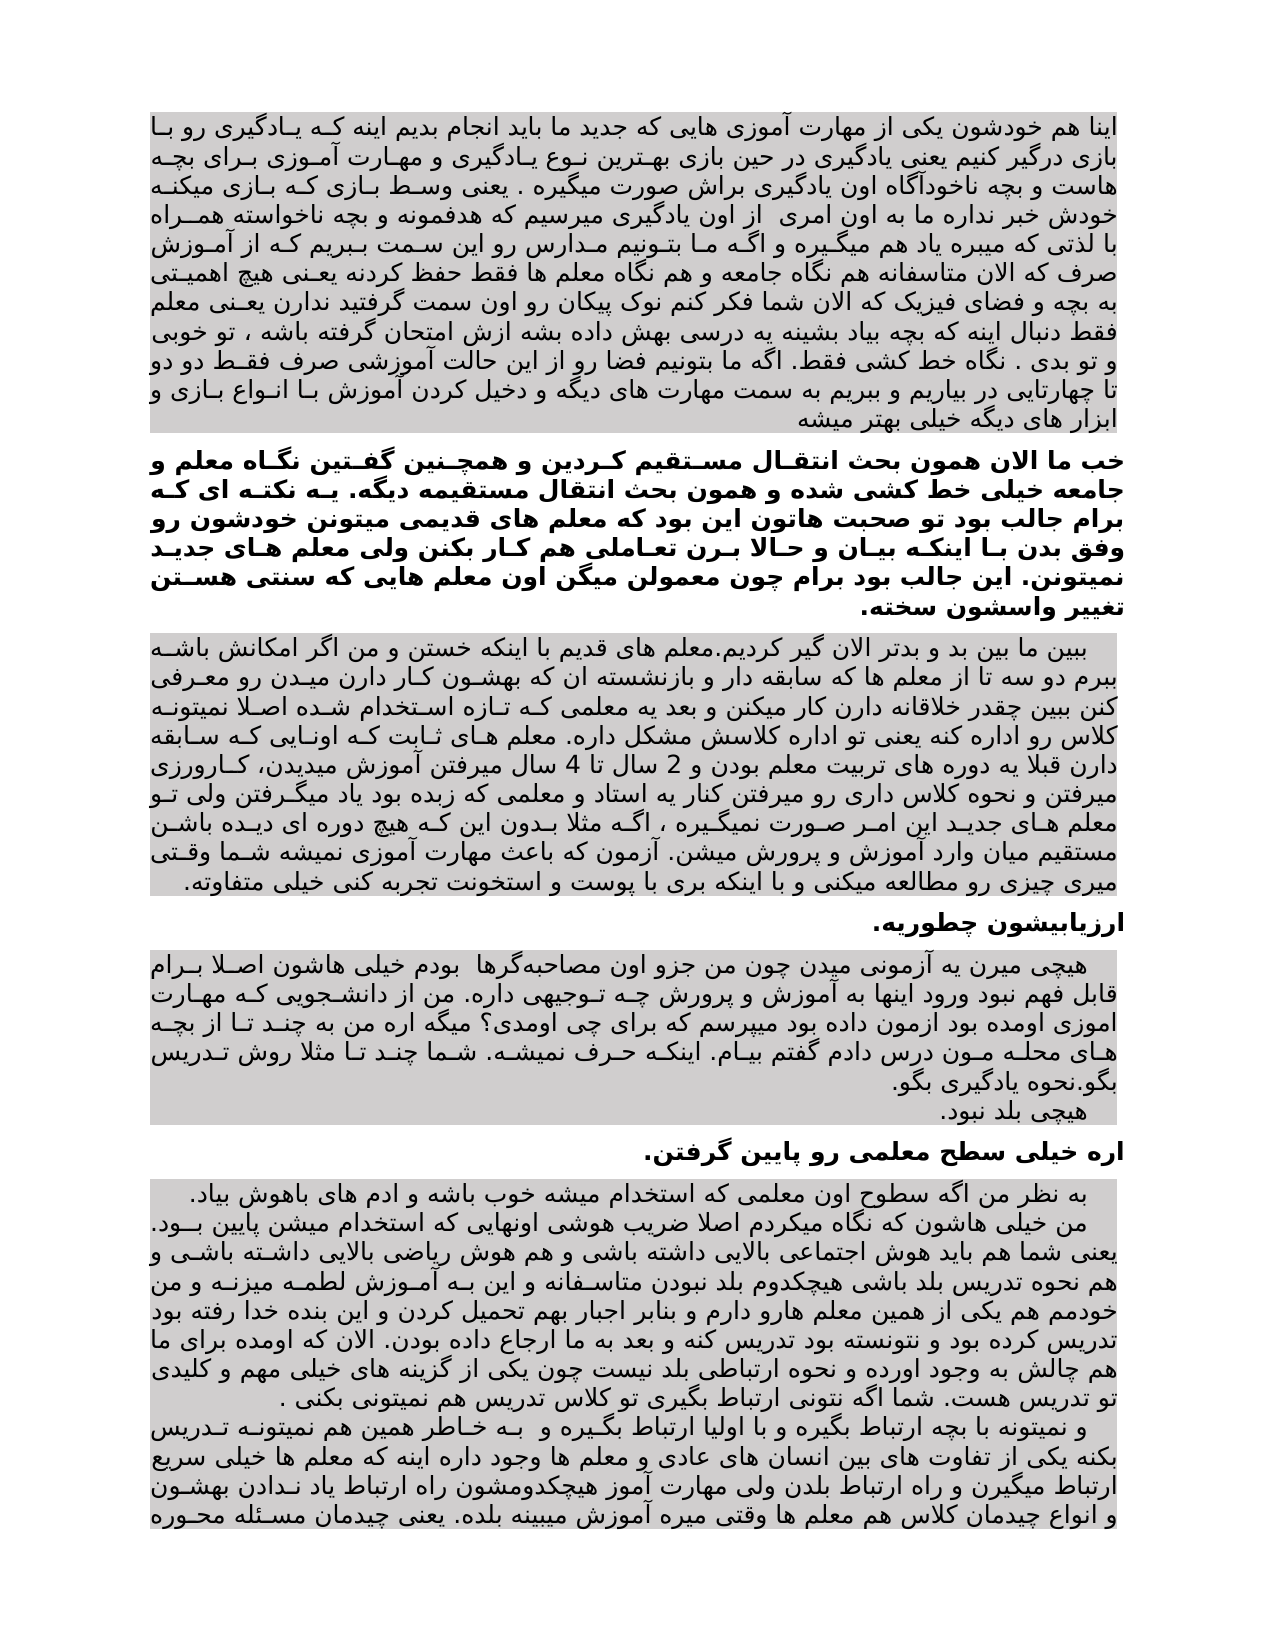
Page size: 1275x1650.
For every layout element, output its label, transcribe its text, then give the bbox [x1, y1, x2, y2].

text خب ما الان همون بحث انتقال مستقیم کردین و همچنین گفتین نگاه معلم و جامعه خیلی خط کشی شده و همون بحث انتقال مستقیمه دیگه. یه نکته ای که برام جالب بود تو صحبت هاتون این بود که معلم های قدیمی میتونن خودشون رو وفق بدن با اینکه بیان و حالا برن تعاملی هم کار بکنن ولی معلم های جدید نمیتونن. این جالب بود برام چون معمولن میگن اون معلم هایی که سنتی هستن تغییر واسشون سخته. [150, 446, 1125, 621]
text به نظر من اگه سطوح اون معلمی که استخدام میشه خوب باشه و ادم های باهوش بیاد. [150, 1179, 1117, 1208]
text هیچی میرن یه آزمونی میدن چون من جزو اون مصاحبه‌گرها بودم خیلی هاشون اصلا برام قابل فهم نبود ورود اینها به آموزش و پرورش چه توجیهی داره. من از دانشجویی که مهارت اموزی اومده بود ازمون داده بود میپرسم که برای چی اومدی؟ میگه اره من به چند تا از بچه های محله مون درس دادم گفتم بیام. اینکه حرف نمیشه. شما چند تا مثلا روش تدریس بگو.نحوه یادگیری بگو. [150, 950, 1117, 1096]
text اره خیلی سطح معلمی رو پایین گرفتن. [150, 1137, 1125, 1167]
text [150, 1412, 1117, 1529]
text ببین ما بین بد و بدتر الان گیر کردیم.معلم های قدیم با اینکه خستن و من اگر امکانش باشه ببرم دو سه تا از معلم ها که سابقه دار و بازنشسته ان که بهشون کار دارن میدن رو معرفی کنن ببین چقدر خلاقانه دارن کار میکنن و بعد یه معلمی که تازه استخدام شده اصلا نمیتونه کلاس رو اداره کنه یعنی تو اداره کلاسش مشکل داره. معلم های ثابت که اونایی که سابقه دارن قبلا یه دوره های تربیت معلم بودن و 2 سال تا 4 سال میرفتن آموزش میدیدن، کارورزی میرفتن و نحوه کلاس داری رو میرفتن کنار یه استاد و معلمی که زبده بود یاد میگرفتن ولی تو معلم های جدید این امر صورت نمیگیره ، اگه مثلا بدون این که هیچ دوره ای دیده باشن مستقیم میان وارد آموزش و پرورش میشن. آزمون که باعث مهارت آموزی نمیشه شما وقتی میری چیزی رو مطالعه میکنی و با اینکه بری با پوست و استخونت تجربه کنی خیلی متفاوته. [150, 633, 1117, 896]
text من خیلی هاشون که نگاه میکردم اصلا ضریب هوشی اونهایی که استخدام میشن پایین بود. یعنی شما هم باید هوش اجتماعی بالایی داشته باشی و هم هوش ریاضی بالایی داشته باشی و هم نحوه تدریس بلد باشی هیچکدوم بلد نبودن متاسفانه و این به آموزش لطمه میزنه و من خودمم هم یکی از همین معلم هارو دارم و بنابر اجبار بهم تحمیل کردن و این بنده خدا رفته بود تدریس کرده بود و نتونسته بود تدریس کنه و بعد به ما ارجاع داده بودن. الان که اومده برای ما هم چالش به وجود اورده و نحوه ارتباطی بلد نیست چون یکی از گزینه های خیلی مهم و کلیدی تو تدریس هست. شما اگه نتونی ارتباط بگیری تو کلاس تدریس هم نمیتونی بکنی . [150, 1208, 1117, 1412]
text هیچی بلد نبود. [150, 1096, 1117, 1125]
text ارزیابیشون چطوریه. [150, 908, 1125, 937]
